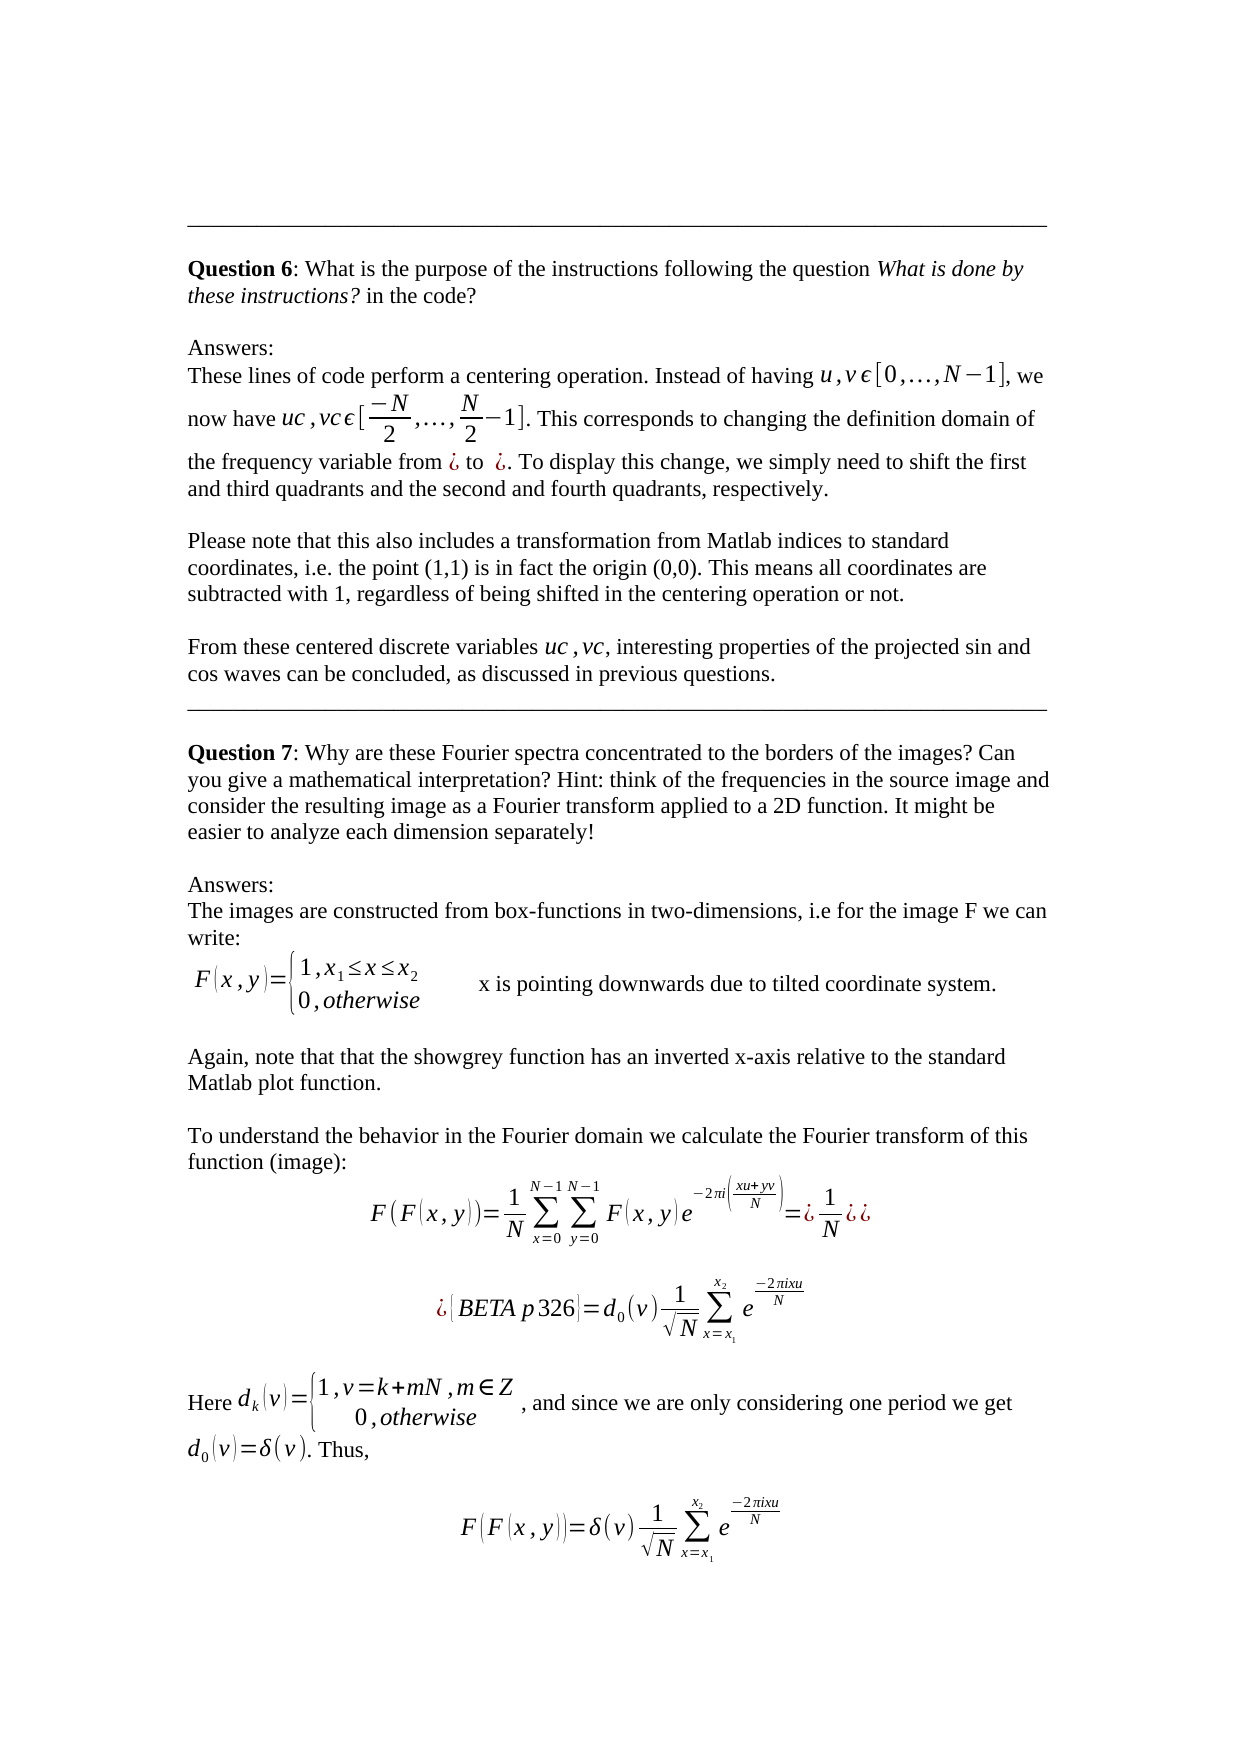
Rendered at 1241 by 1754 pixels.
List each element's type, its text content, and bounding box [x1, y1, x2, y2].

text Answers: [187, 871, 1053, 897]
text These lines of code perform a centering operation. Instead of having , we now have . This corresponds to changing the definition domain of the frequency variable from to . To display this change, we simply need to shift the first and third quadrants and the second and fourth quadrants, respectively. [187, 361, 1053, 501]
text Answers: [187, 334, 1053, 361]
text x is pointing downwards due to tilted coordinate system. [187, 950, 1053, 1017]
text Again, note that that the showgrey function has an inverted x-axis relative to the standard Matlab plot function. [187, 1043, 1053, 1096]
text Here , and since we are only considering one period we get . Thus, [187, 1371, 1053, 1466]
text From these centered discrete variables , interesting properties of the projected sin and cos waves can be concluded, as discussed in previous questions. [187, 633, 1053, 687]
text Question 6: What is the purpose of the instructions following the question What is done by these instructions? in the code? [187, 255, 1053, 308]
text The images are constructed from box-functions in two-dimensions, i.e for the image F we can write: [187, 897, 1053, 950]
text To understand the behavior in the Fourier domain we calculate the Fourier transform of this function (image): [187, 1122, 1053, 1175]
text Please note that this also includes a transformation from Matlab indices to standard coordinates, i.e. the point (1,1) is in fact the origin (0,0). This means all coordinates are subtracted with 1, regardless of being shifted in the centering operation or not. [187, 527, 1053, 606]
text ___________________________________________________________________________ [187, 687, 1053, 713]
text Question 7: Why are these Fourier spectra concentrated to the borders of the images? Can you give a mathematical interpretation? Hint: think of the frequencies in the source image and consider the resulting image as a Fourier transform applied to a 2D function. It might be easier to analyze each dimension separately! [187, 739, 1053, 845]
text ___________________________________________________________________________ [187, 203, 1053, 229]
